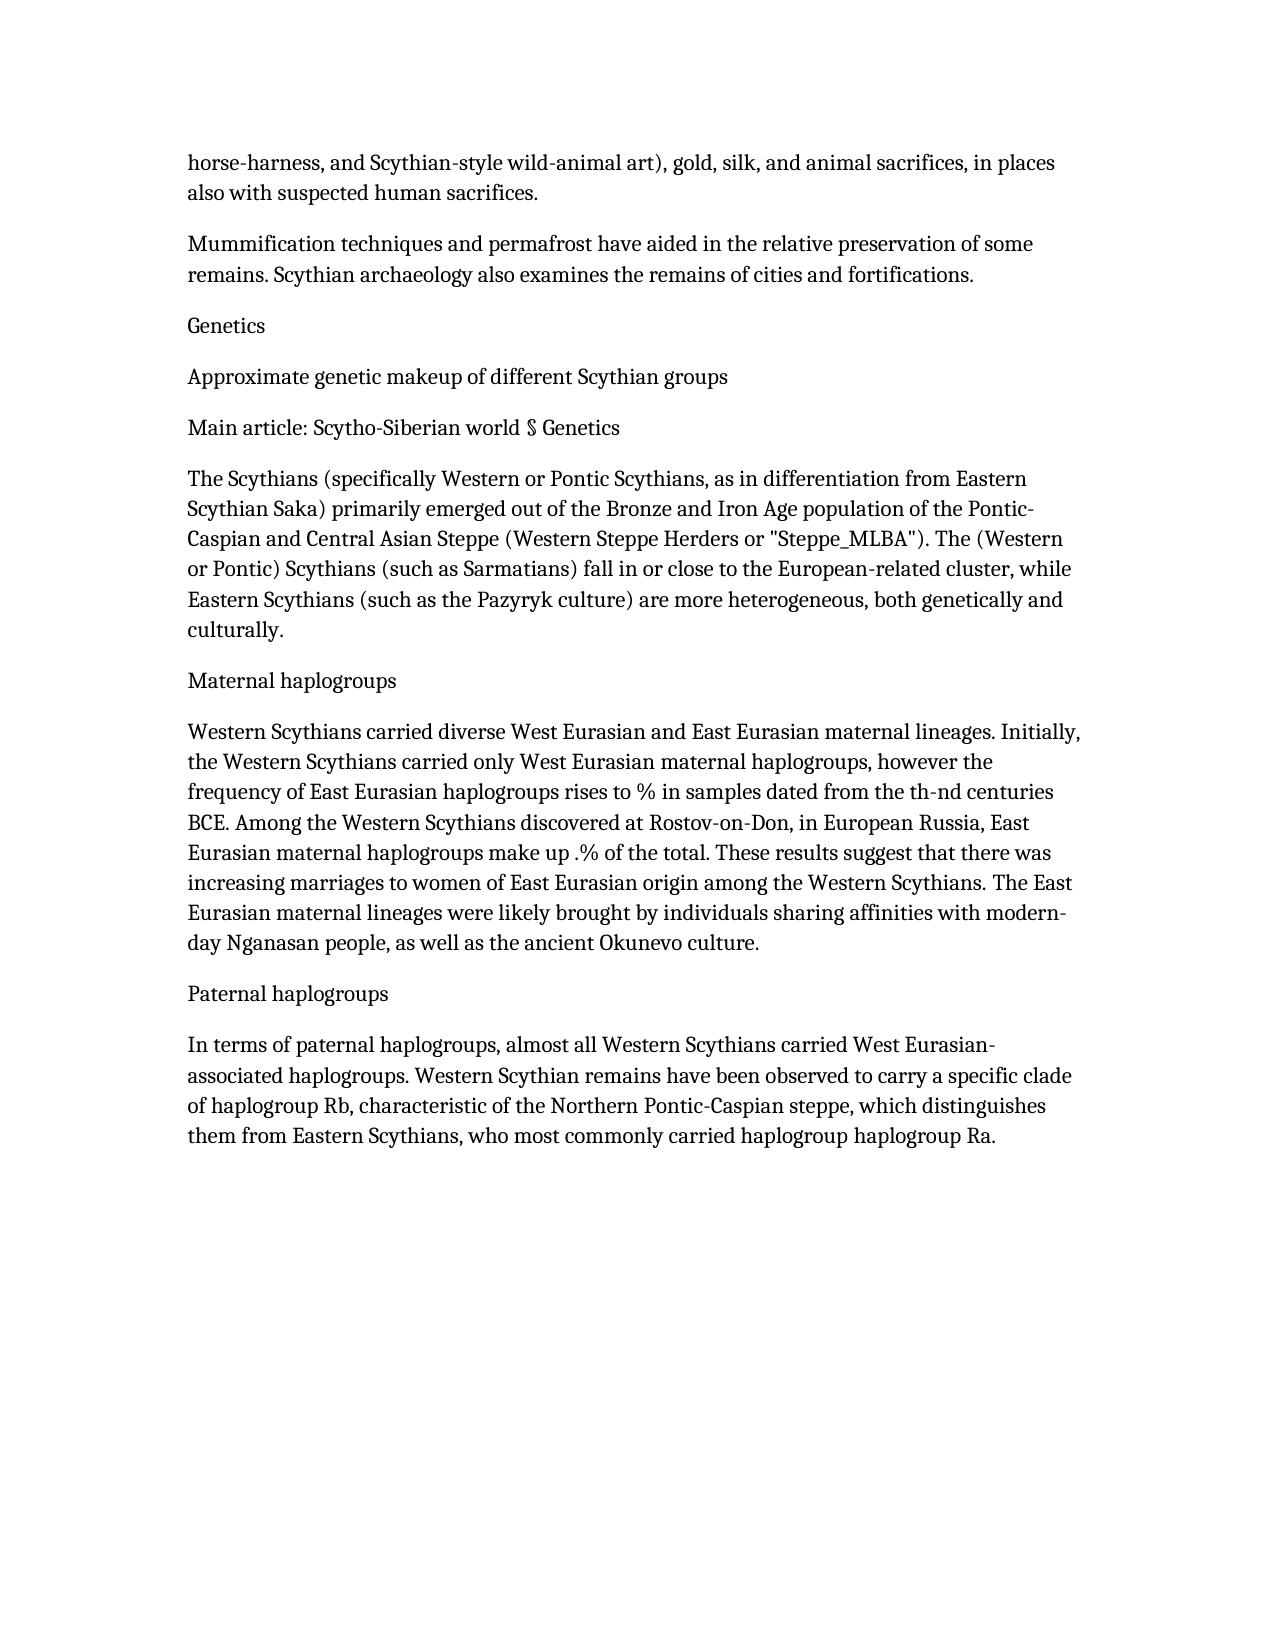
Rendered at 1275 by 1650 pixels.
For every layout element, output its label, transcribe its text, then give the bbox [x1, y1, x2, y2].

text Main article: Scytho-Siberian world § Genetics [187, 414, 1087, 441]
text Mummification techniques and permafrost have aided in the relative preservation of some remains. Scythian archaeology also examines the remains of cities and fortifications. [187, 231, 1087, 288]
text Approximate genetic makeup of different Scythian groups [187, 363, 1087, 390]
text In terms of paternal haplogroups, almost all Western Scythians carried West Eurasian-associated haplogroups. Western Scythian remains have been observed to carry a specific clade of haplogroup Rb, characteristic of the Northern Pontic-Caspian steppe, which distinguishes them from Eastern Scythians, who most commonly carried haplogroup haplogroup Ra. [187, 1032, 1087, 1149]
text Western Scythians carried diverse West Eurasian and East Eurasian maternal lineages. Initially, the Western Scythians carried only West Eurasian maternal haplogroups, however the frequency of East Eurasian haplogroups rises to % in samples dated from the th-nd centuries BCE. Among the Western Scythians discovered at Rostov-on-Don, in European Russia, East Eurasian maternal haplogroups make up .% of the total. These results suggest that there was increasing marriages to women of East Eurasian origin among the Western Scythians. The East Eurasian maternal lineages were likely brought by individuals sharing affinities with modern-day Nganasan people, as well as the ancient Okunevo culture. [187, 719, 1087, 957]
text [187, 150, 1087, 207]
text The Scythians (specifically Western or Pontic Scythians, as in differentiation from Eastern Scythian Saka) primarily emerged out of the Bronze and Iron Age population of the Pontic-Caspian and Central Asian Steppe (Western Steppe Herders or "Steppe_MLBA"). The (Western or Pontic) Scythians (such as Sarmatians) fall in or close to the European-related cluster, while Eastern Scythians (such as the Pazyryk culture) are more heterogeneous, both genetically and culturally. [187, 466, 1087, 643]
text Genetics [187, 312, 1087, 339]
text Paternal haplogroups [187, 981, 1087, 1008]
text Maternal haplogroups [187, 668, 1087, 694]
